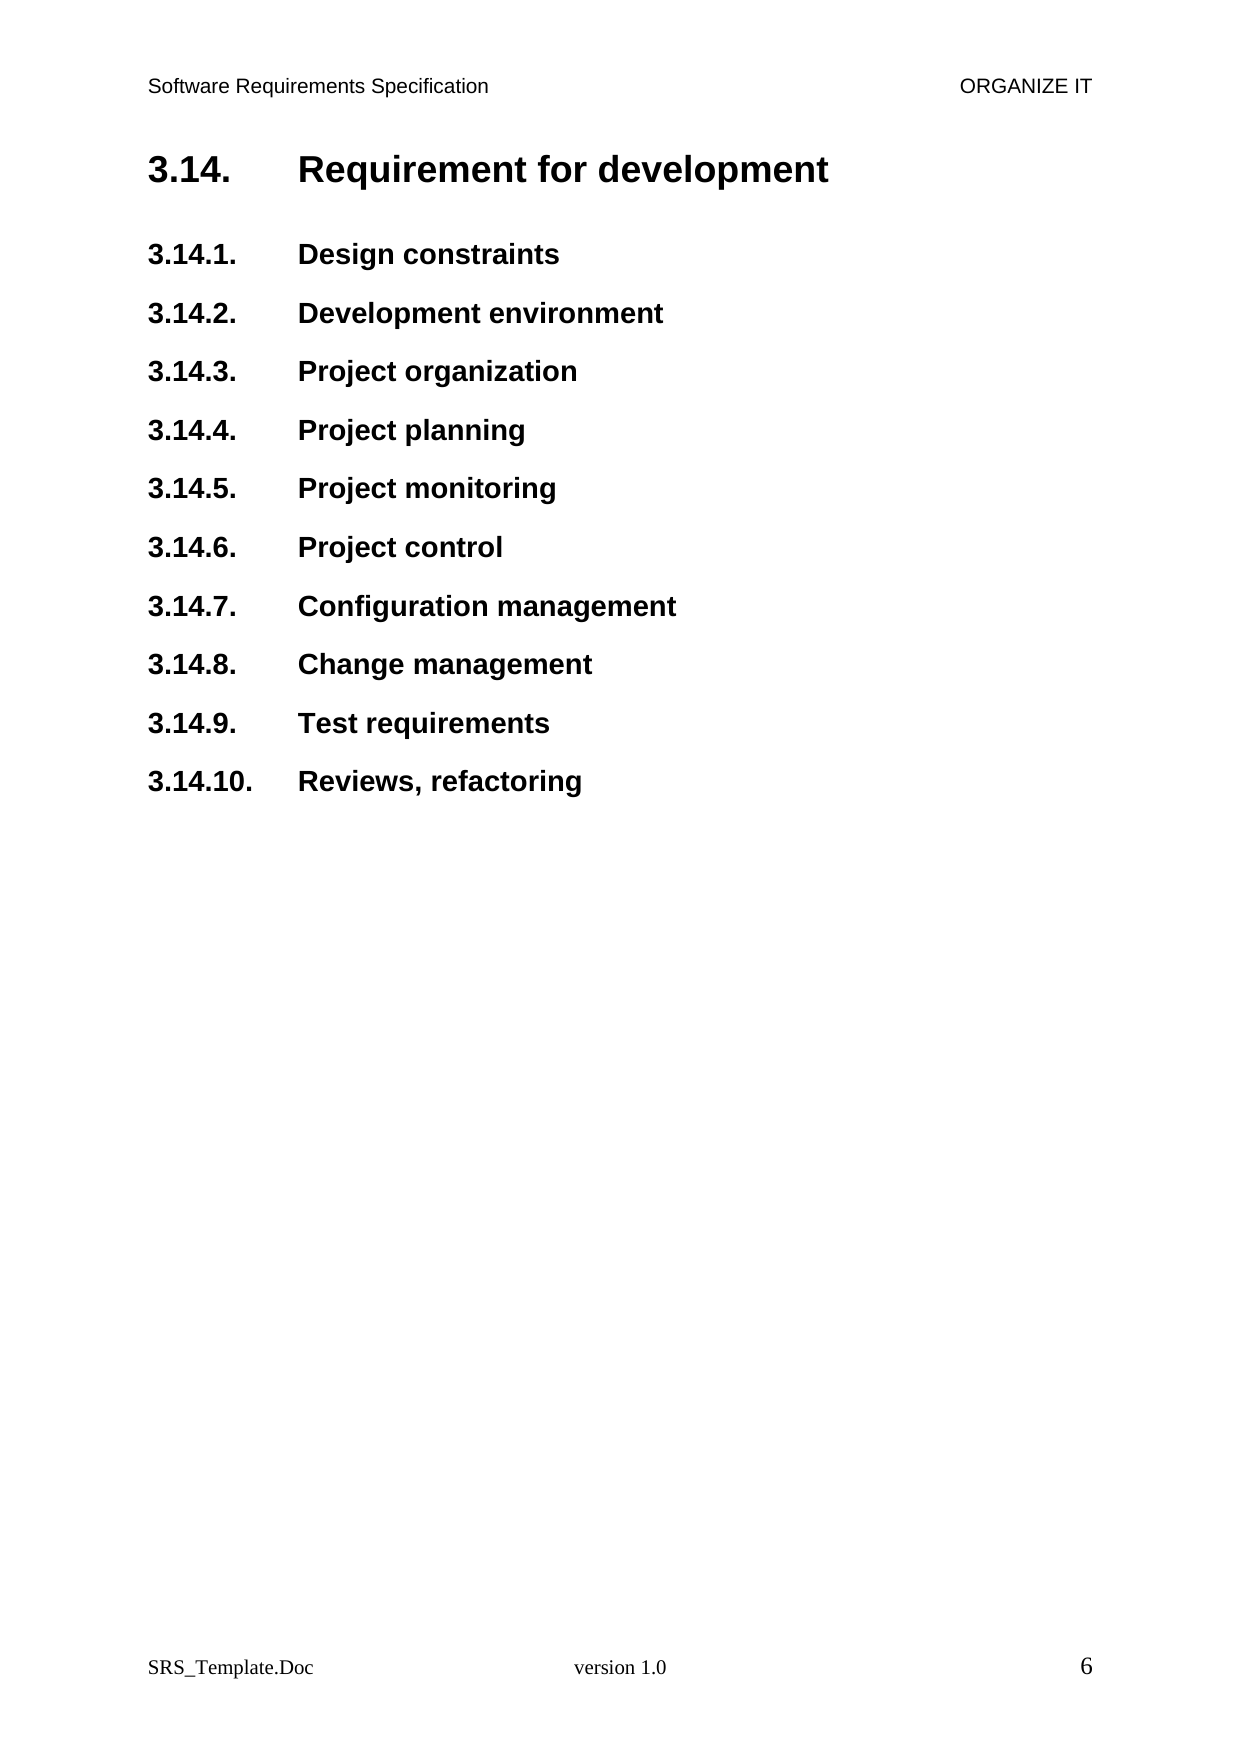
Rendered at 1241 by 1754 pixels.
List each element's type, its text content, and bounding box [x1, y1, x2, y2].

subtitle Development environment [148, 296, 1093, 329]
subtitle Test requirements [148, 706, 1093, 739]
subtitle Project monitoring [148, 471, 1093, 505]
subtitle Project control [148, 530, 1093, 563]
subtitle Change management [148, 647, 1093, 681]
subtitle Design constraints [148, 237, 1093, 271]
subtitle Configuration management [148, 588, 1093, 622]
subtitle Requirement for development [148, 148, 1093, 191]
subtitle Project organization [148, 354, 1093, 388]
subtitle Project planning [148, 413, 1093, 446]
subtitle Reviews, refactoring [148, 764, 1093, 798]
